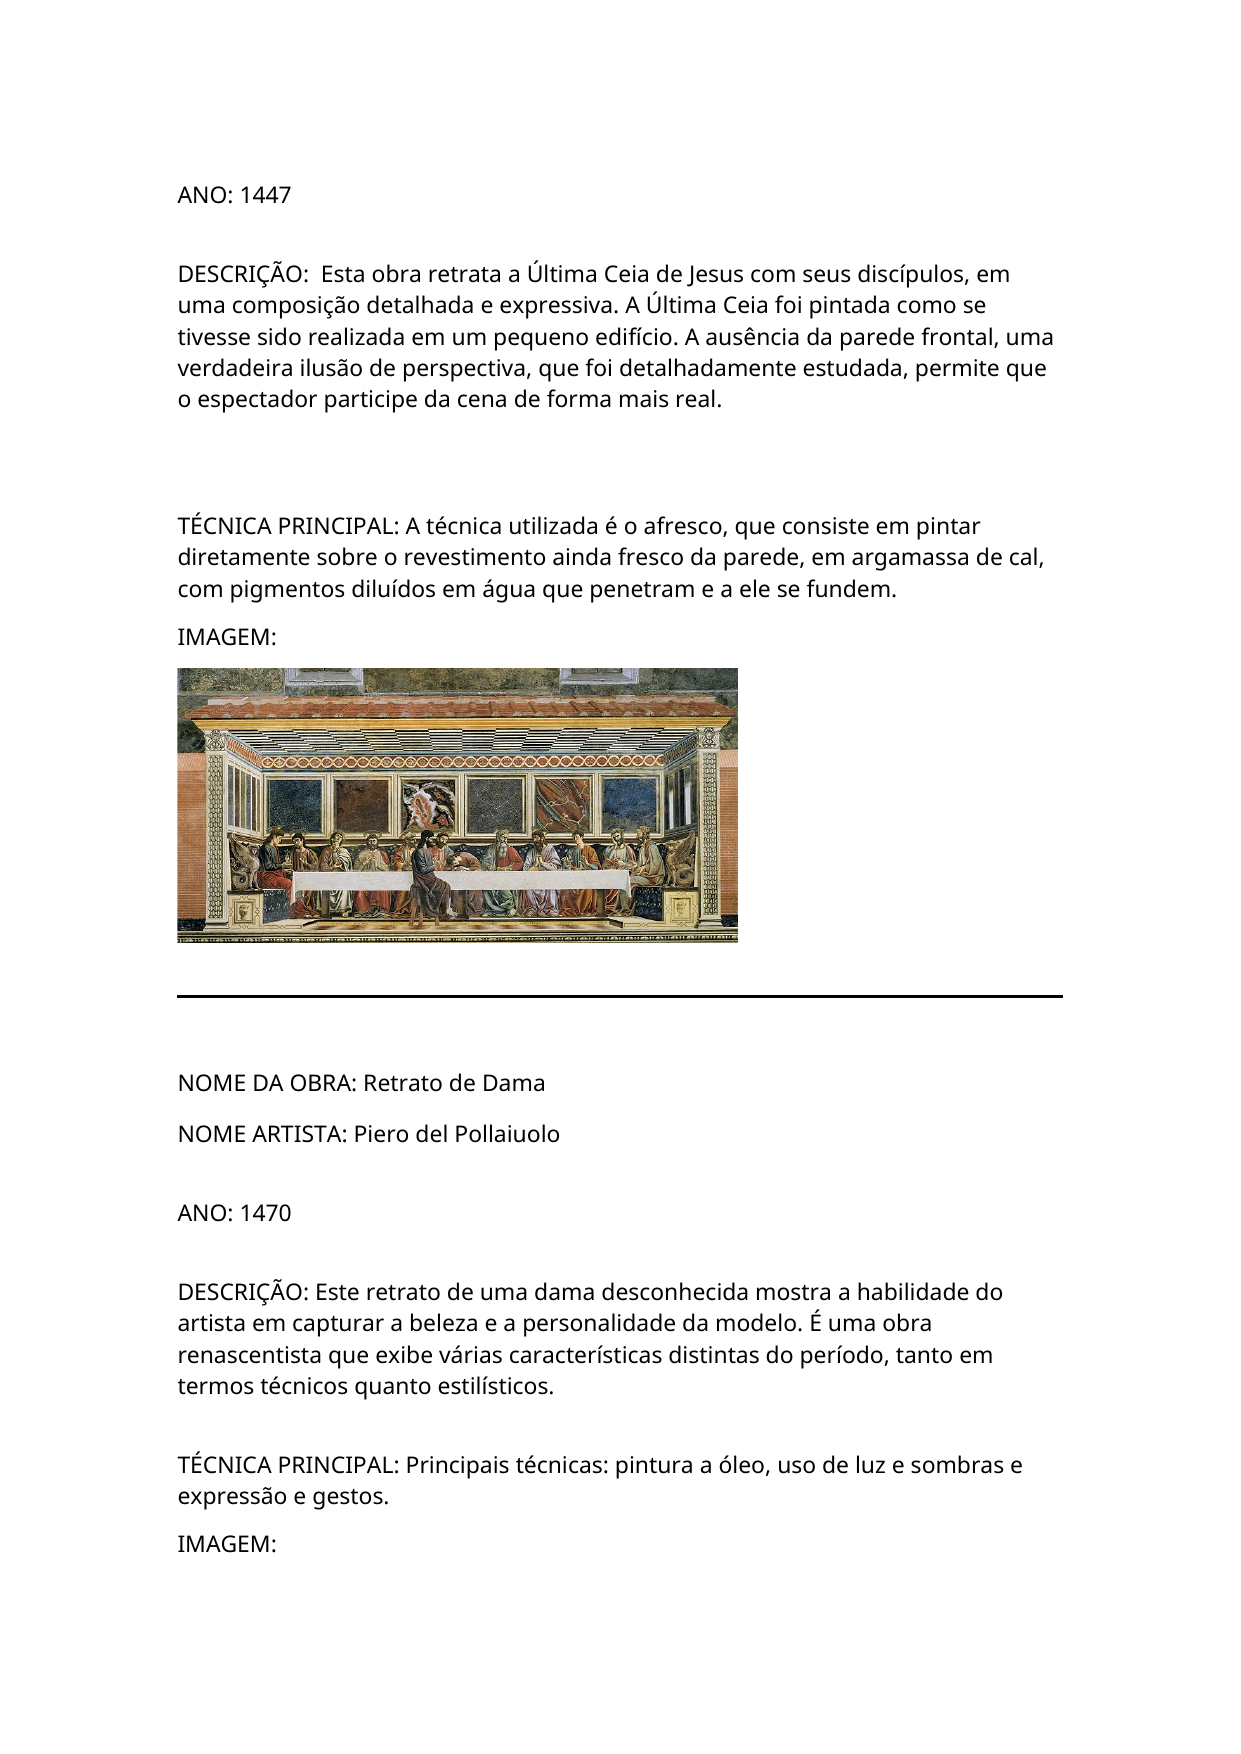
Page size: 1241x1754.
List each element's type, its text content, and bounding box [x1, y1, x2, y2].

text DESCRIÇÃO: Este retrato de uma dama desconhecida mostra a habilidade do artista em capturar a beleza e a personalidade da modelo. É uma obra renascentista que exibe várias características distintas do período, tanto em termos técnicos quanto estilísticos. [177, 1245, 1063, 1401]
text NOME ARTISTA: Piero del Pollaiuolo [177, 1118, 1063, 1149]
text IMAGEM: [177, 1528, 1063, 1559]
text ANO: 1447 [177, 148, 1063, 210]
text DESCRIÇÃO: Esta obra retrata a Última Ceia de Jesus com seus discípulos, em uma composição detalhada e expressiva. A Última Ceia foi pintada como se tivesse sido realizada em um pequeno edifício. A ausência da parede frontal, uma verdadeira ilusão de perspectiva, que foi detalhadamente estudada, permite que o espectador participe da cena de forma mais real. [177, 227, 1063, 414]
text TÉCNICA PRINCIPAL: A técnica utilizada é o afresco, que consiste em pintar diretamente sobre o revestimento ainda fresco da parede, em argamassa de cal, com pigmentos diluídos em água que penetram e a ele se fundem. [177, 479, 1063, 604]
picture [177, 668, 738, 943]
text NOME DA OBRA: Retrato de Dama [177, 1067, 1063, 1099]
text TÉCNICA PRINCIPAL: Principais técnicas: pintura a óleo, uso de luz e sombras e expressão e gestos. [177, 1418, 1063, 1512]
text ANO: 1470 [177, 1166, 1063, 1228]
text IMAGEM: [177, 621, 1063, 652]
